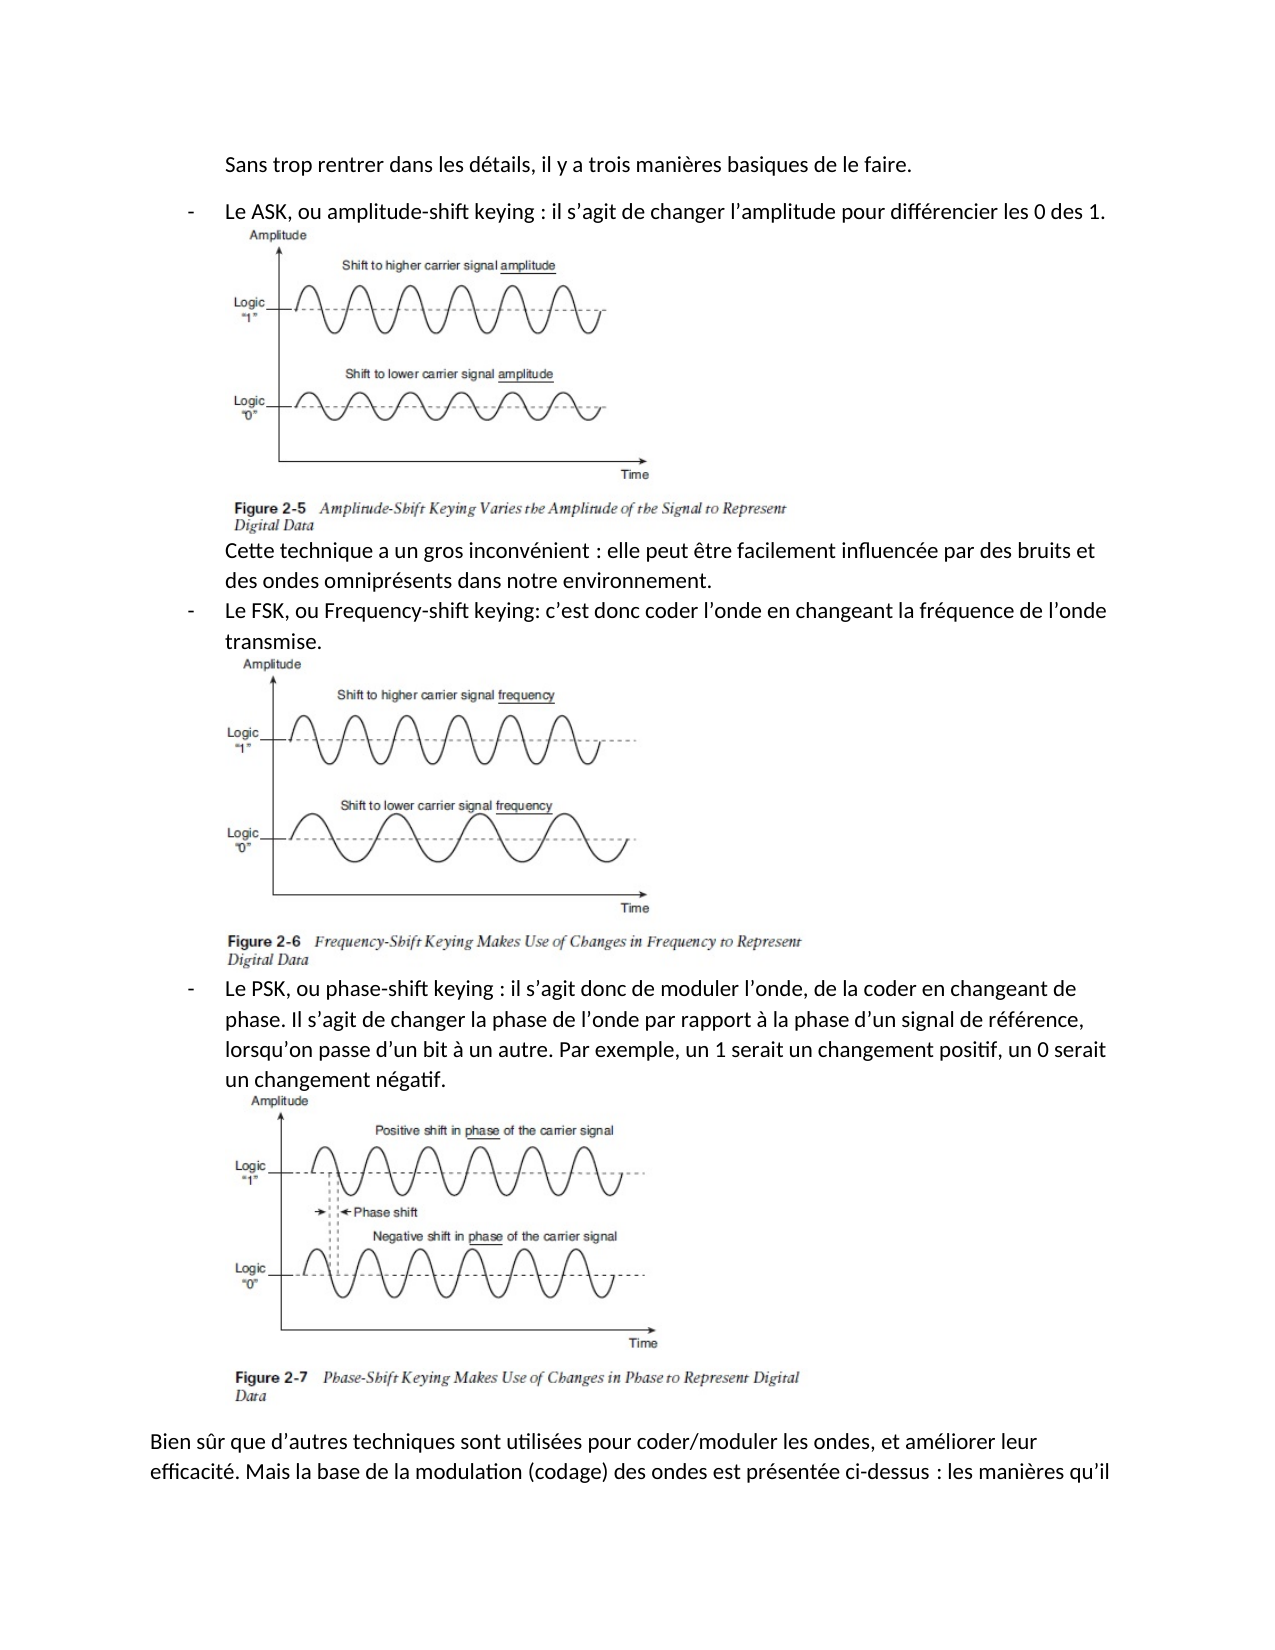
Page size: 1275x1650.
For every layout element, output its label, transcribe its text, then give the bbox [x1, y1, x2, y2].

picture [225, 227, 796, 534]
list Le PSK, ou phase-shift keying : il s’agit donc de moduler l’onde, de la coder en changeant de phase. Il s’agit de changer la phase de l’onde par rapport à la phase d’un signal de référence, lorsqu’on passe d’un bit à un autre. Par exemple, un 1 serait un changement positif, un 0 serait un changement négatif. [187, 974, 1125, 1093]
list Le FSK, ou Frequency-shift keying: c’est donc coder l’onde en changeant la fréquence de l’onde transmise. [187, 597, 1125, 655]
picture [225, 1095, 811, 1408]
list Cette technique a un gros inconvénient : elle peut être facilement influencée par des bruits et des ondes omniprésents dans notre environnement. [225, 536, 1125, 594]
text Sans trop rentrer dans les détails, il y a trois manières basiques de le faire. [150, 150, 1125, 178]
picture [225, 657, 809, 973]
list Le ASK, ou amplitude-shift keying : il s’agit de changer l’amplitude pour différencier les 0 des 1. [187, 197, 1125, 225]
